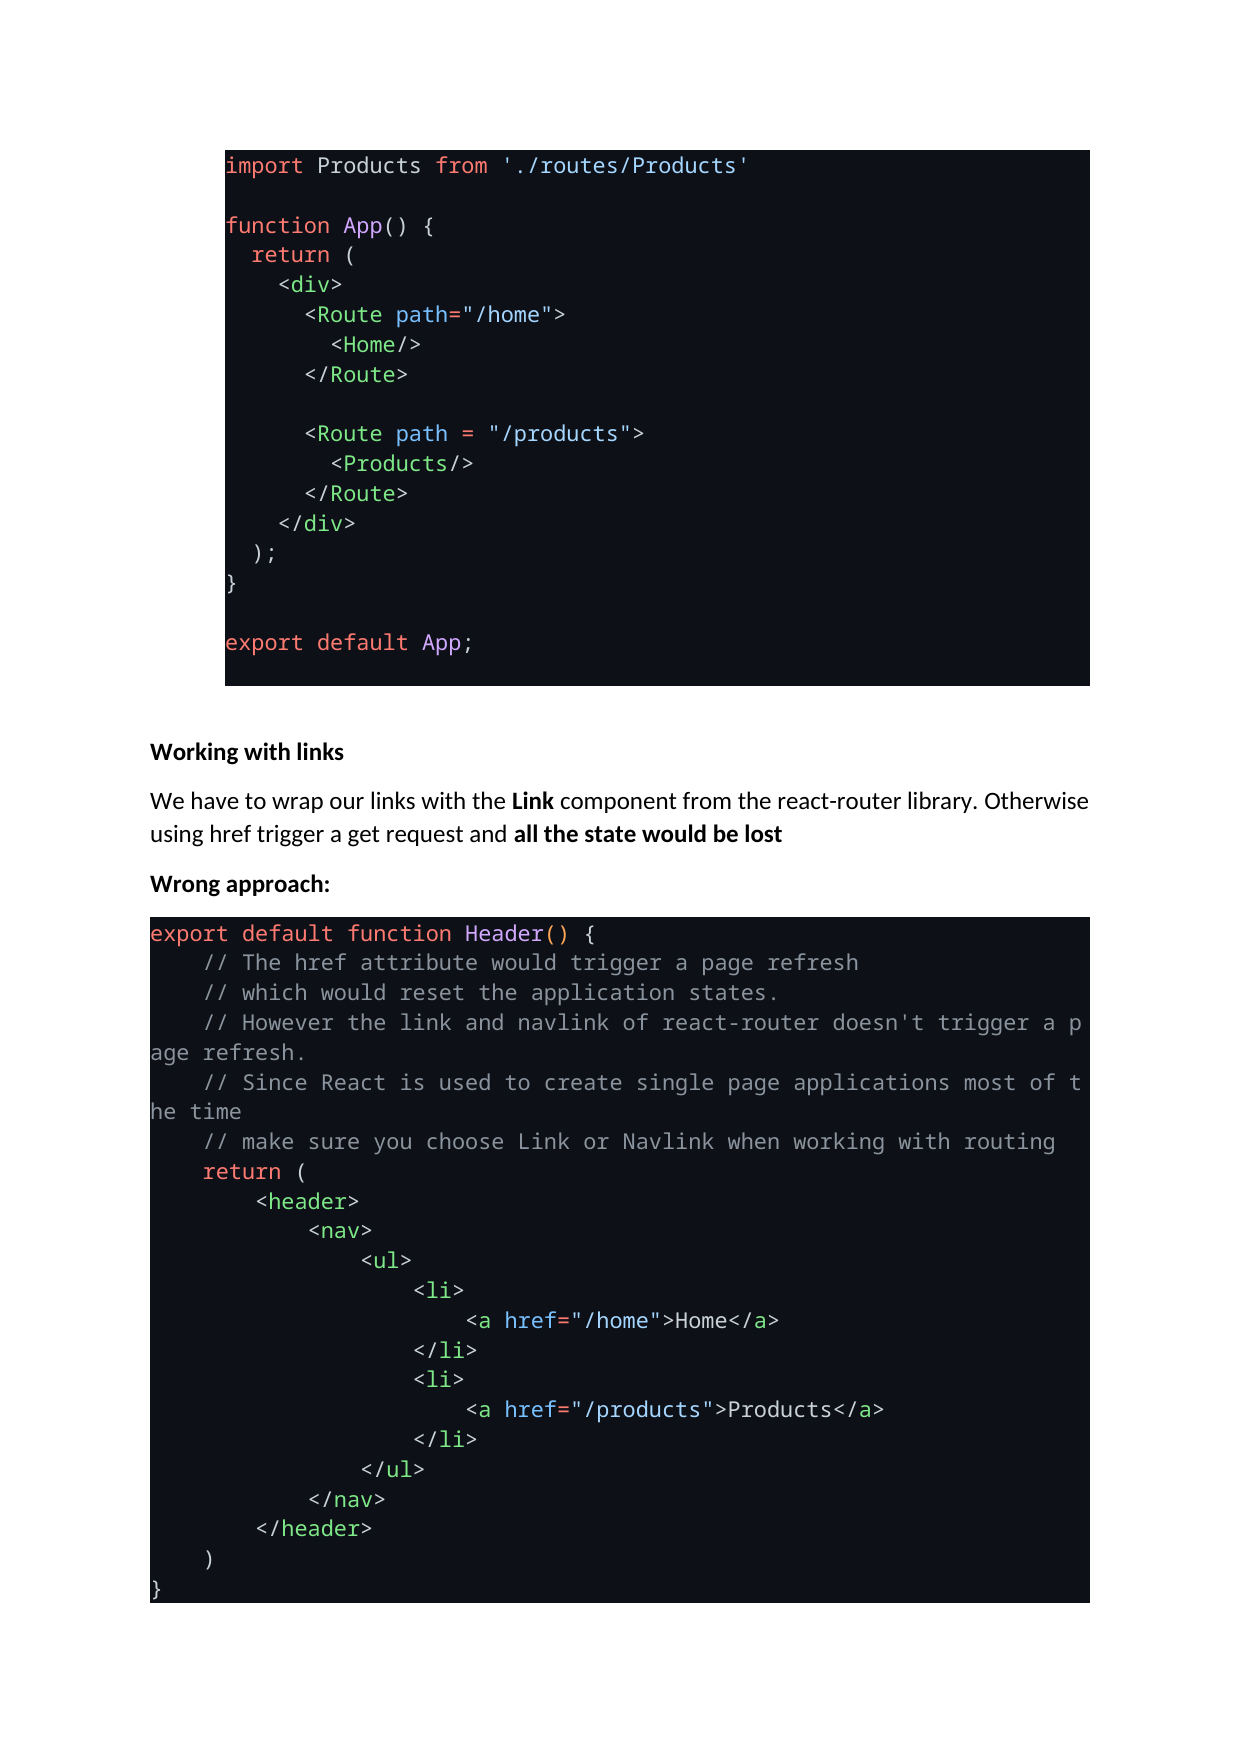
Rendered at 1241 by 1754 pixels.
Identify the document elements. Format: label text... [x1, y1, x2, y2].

text </li> [150, 1334, 1090, 1364]
text Wrong approach: [150, 868, 1090, 898]
text // Since React is used to create single page applications most of the time [150, 1066, 1090, 1126]
text return ( [225, 239, 1090, 269]
text <li> [150, 1364, 1090, 1394]
text export default App; [225, 627, 1090, 656]
text <div> [225, 269, 1090, 299]
text import Products from './routes/Products' [225, 150, 1090, 180]
text </header> [150, 1513, 1090, 1543]
text </Route> [225, 358, 1090, 388]
text <Route path="/home"> [225, 299, 1090, 329]
text } [150, 1573, 1090, 1603]
text <a href="/products">Products</a> [150, 1394, 1090, 1424]
text export default function Header() { [150, 917, 1090, 947]
text <Home/> [225, 329, 1090, 358]
text We have to wrap our links with the Link component from the react-router library. Otherwise using href trigger a get request and all the state would be lost [150, 785, 1090, 849]
text // The href attribute would trigger a page refresh [150, 947, 1090, 977]
text </ul> [150, 1454, 1090, 1483]
text ); [225, 537, 1090, 567]
text <a href="/home">Home</a> [150, 1305, 1090, 1334]
text // However the link and navlink of react-router doesn't trigger a page refresh. [150, 1007, 1090, 1066]
text </Route> [225, 478, 1090, 507]
text <Route path = "/products"> [225, 418, 1090, 448]
text // which would reset the application states. [150, 977, 1090, 1007]
text return ( [150, 1156, 1090, 1186]
text } [225, 567, 1090, 597]
text Working with links [150, 736, 1090, 766]
text function App() { [225, 209, 1090, 239]
text <Products/> [225, 448, 1090, 478]
text </nav> [150, 1483, 1090, 1513]
text <nav> [150, 1215, 1090, 1245]
text </li> [150, 1424, 1090, 1454]
text </div> [225, 507, 1090, 537]
text // make sure you choose Link or Navlink when working with routing [150, 1126, 1090, 1156]
text <li> [150, 1275, 1090, 1305]
text <ul> [150, 1245, 1090, 1275]
text ) [150, 1543, 1090, 1573]
text <header> [150, 1186, 1090, 1215]
